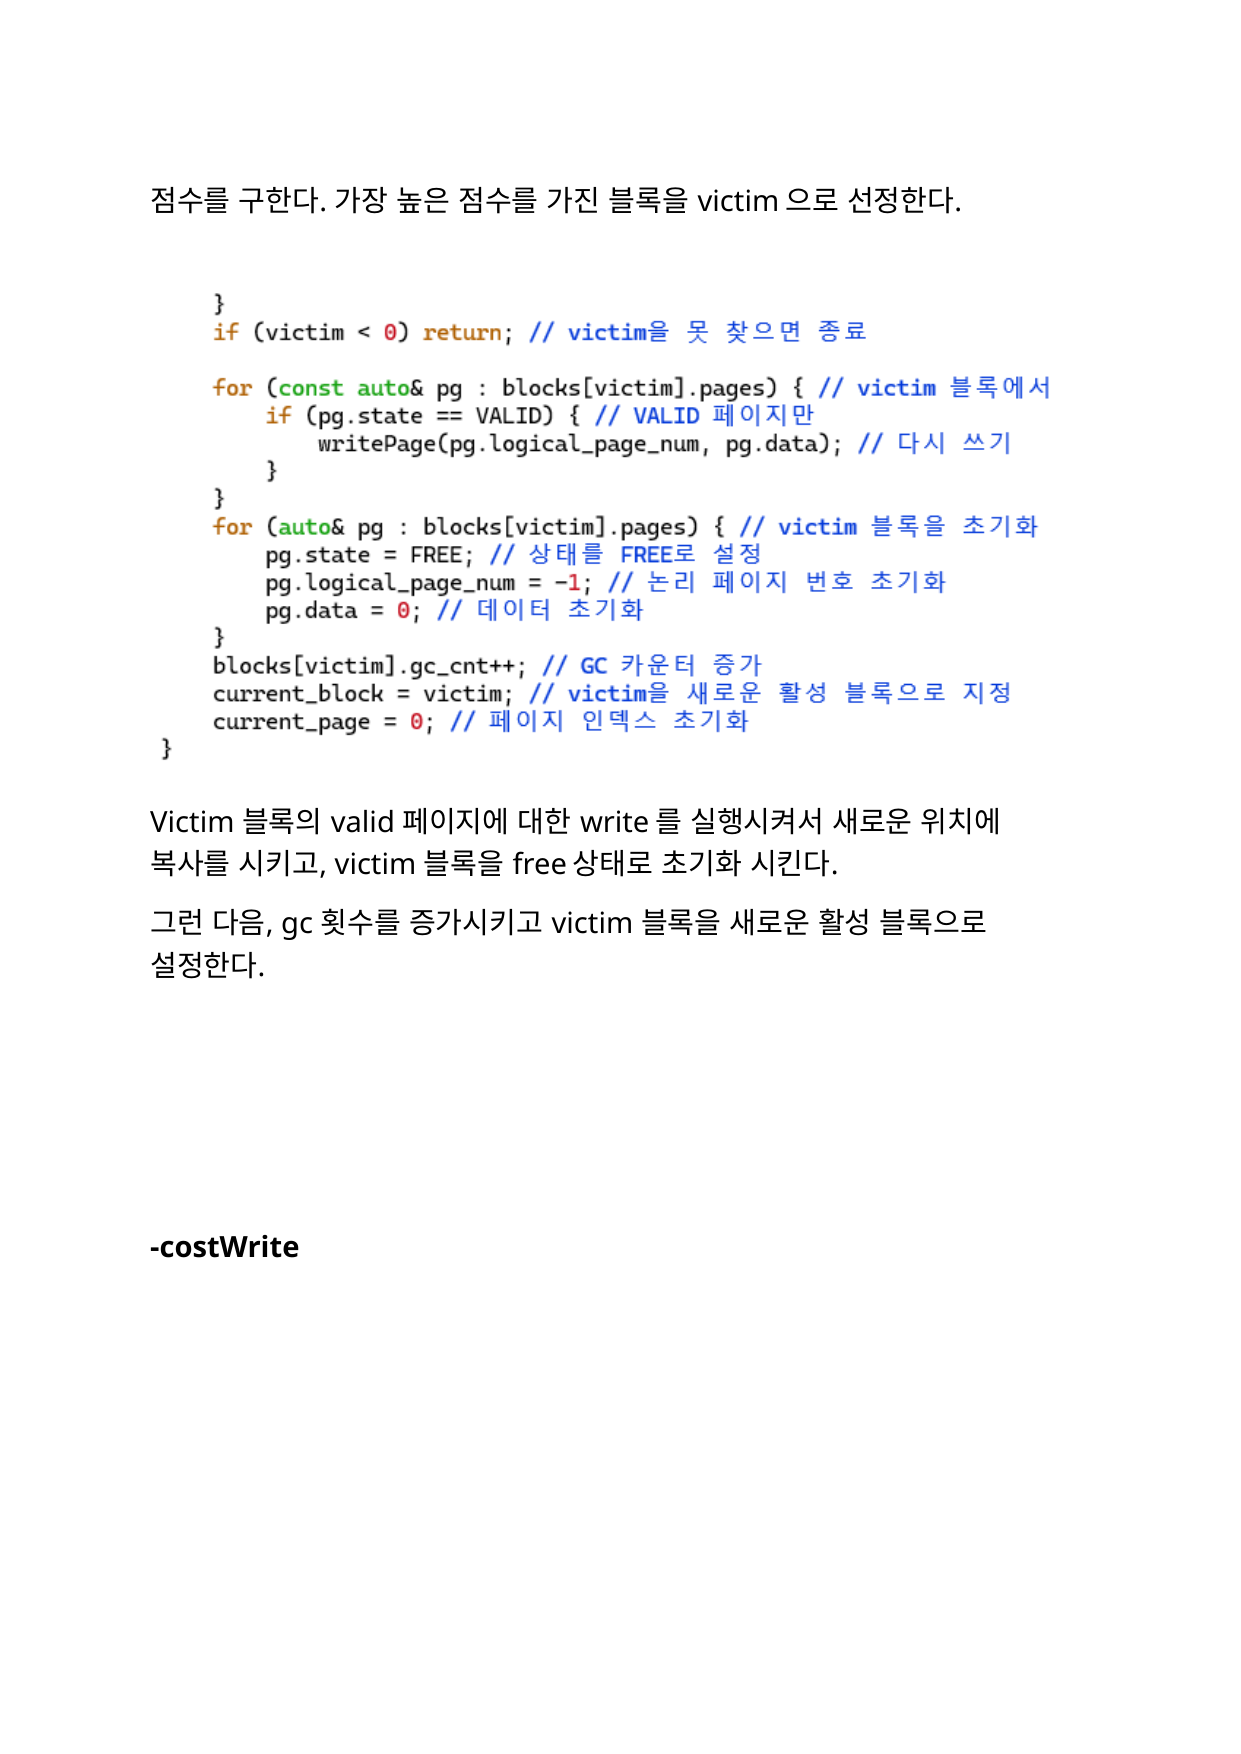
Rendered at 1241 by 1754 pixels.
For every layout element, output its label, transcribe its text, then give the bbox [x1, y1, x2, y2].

text 그런 다음, gc 횟수를 증가시키고 victim 블록을 새로운 활성 블록으로 설정한다. [150, 900, 1090, 984]
text -costWrite [150, 1227, 1090, 1266]
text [150, 177, 1090, 219]
text Victim 블록의 valid 페이지에 대한 write를 실행시켜서 새로운 위치에 복사를 시키고, victim 블록을 free상태로 초기화 시킨다. [150, 798, 1090, 883]
picture [150, 292, 1091, 782]
